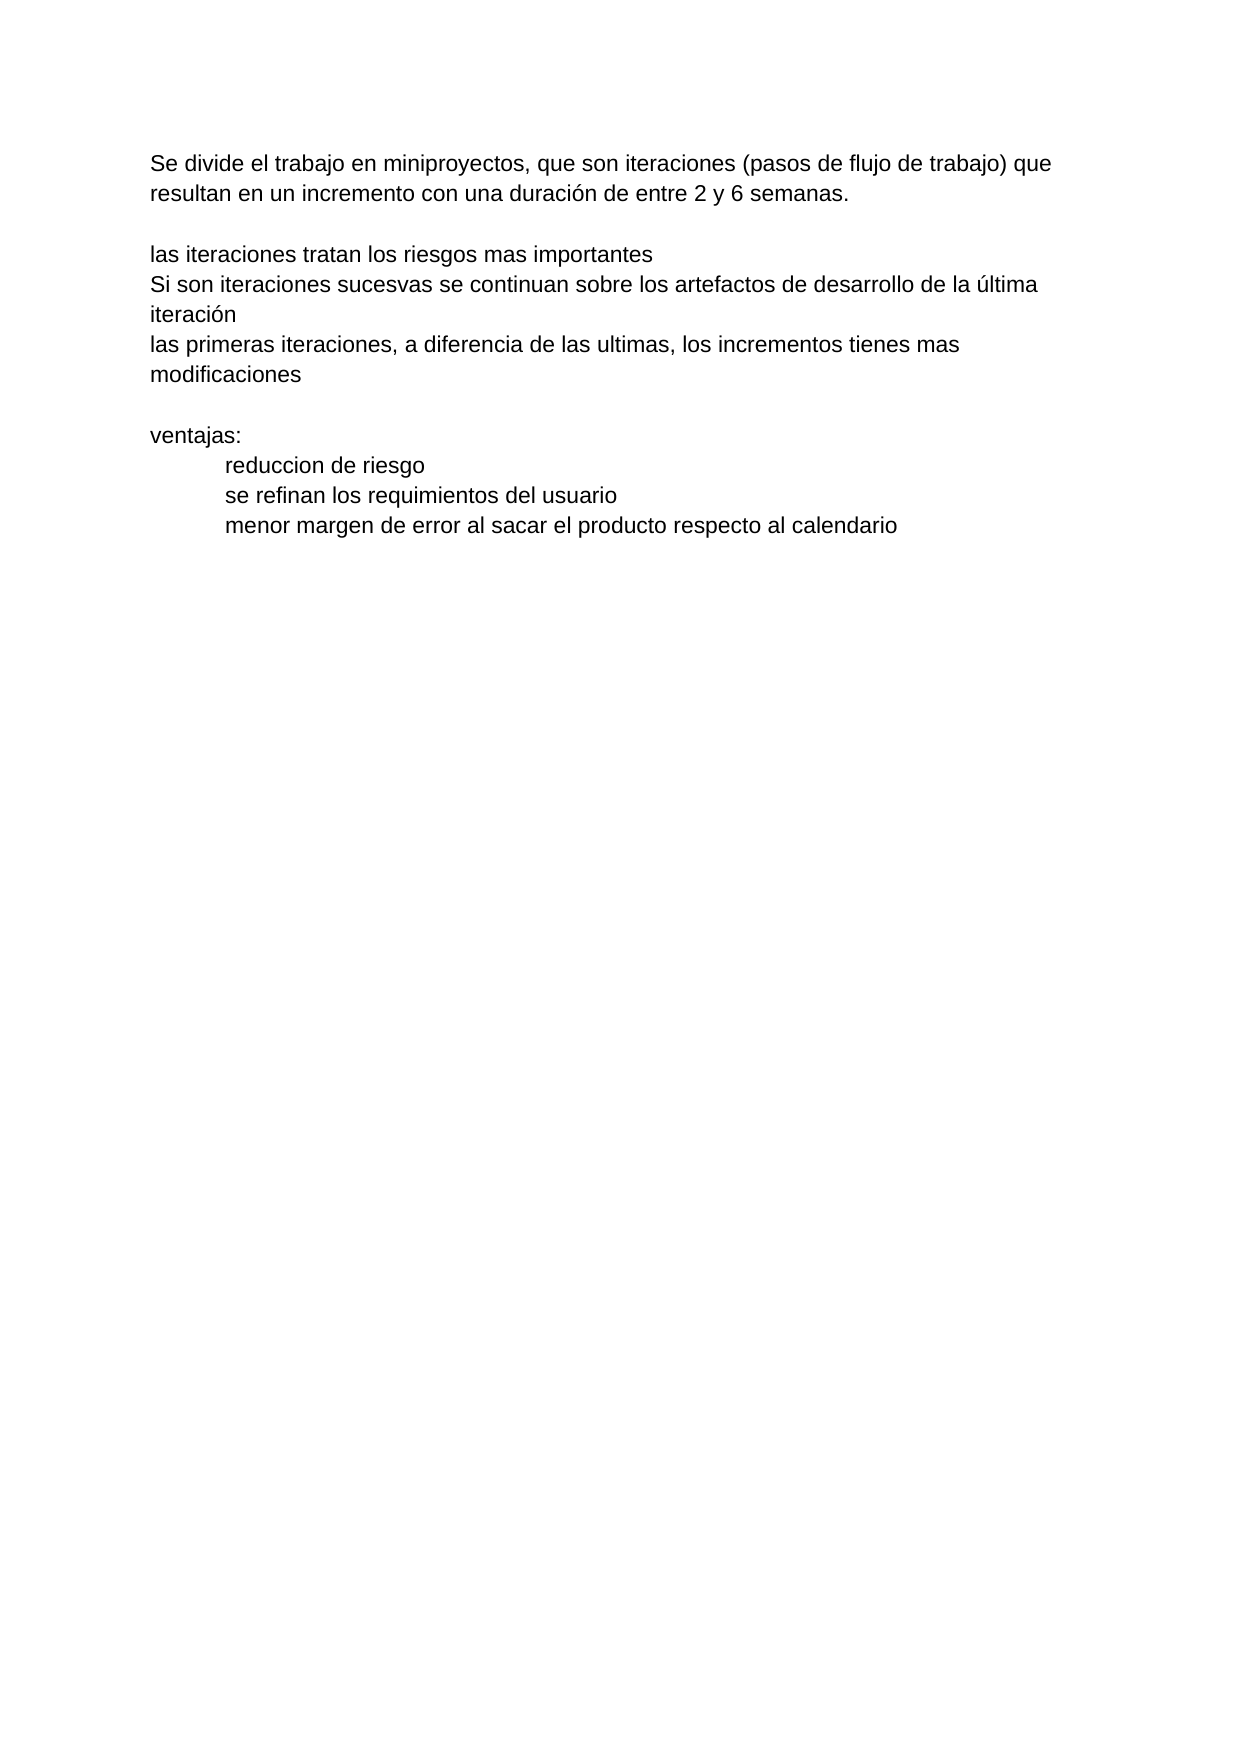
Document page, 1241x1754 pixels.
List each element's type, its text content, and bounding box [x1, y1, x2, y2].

text reduccion de riesgo [150, 452, 1090, 478]
text ventajas: [150, 422, 1090, 448]
text se refinan los requimientos del usuario [150, 482, 1090, 509]
text las primeras iteraciones, a diferencia de las ultimas, los incrementos tienes mas modificaciones [150, 331, 1090, 388]
text Se divide el trabajo en miniproyectos, que son iteraciones (pasos de flujo de trabajo) que resultan en un incremento con una duración de entre 2 y 6 semanas. [150, 150, 1090, 207]
text menor margen de error al sacar el producto respecto al calendario [150, 512, 1090, 539]
text las iteraciones tratan los riesgos mas importantes [150, 241, 1090, 267]
text Si son iteraciones sucesvas se continuan sobre los artefactos de desarrollo de la última iteración [150, 271, 1090, 327]
